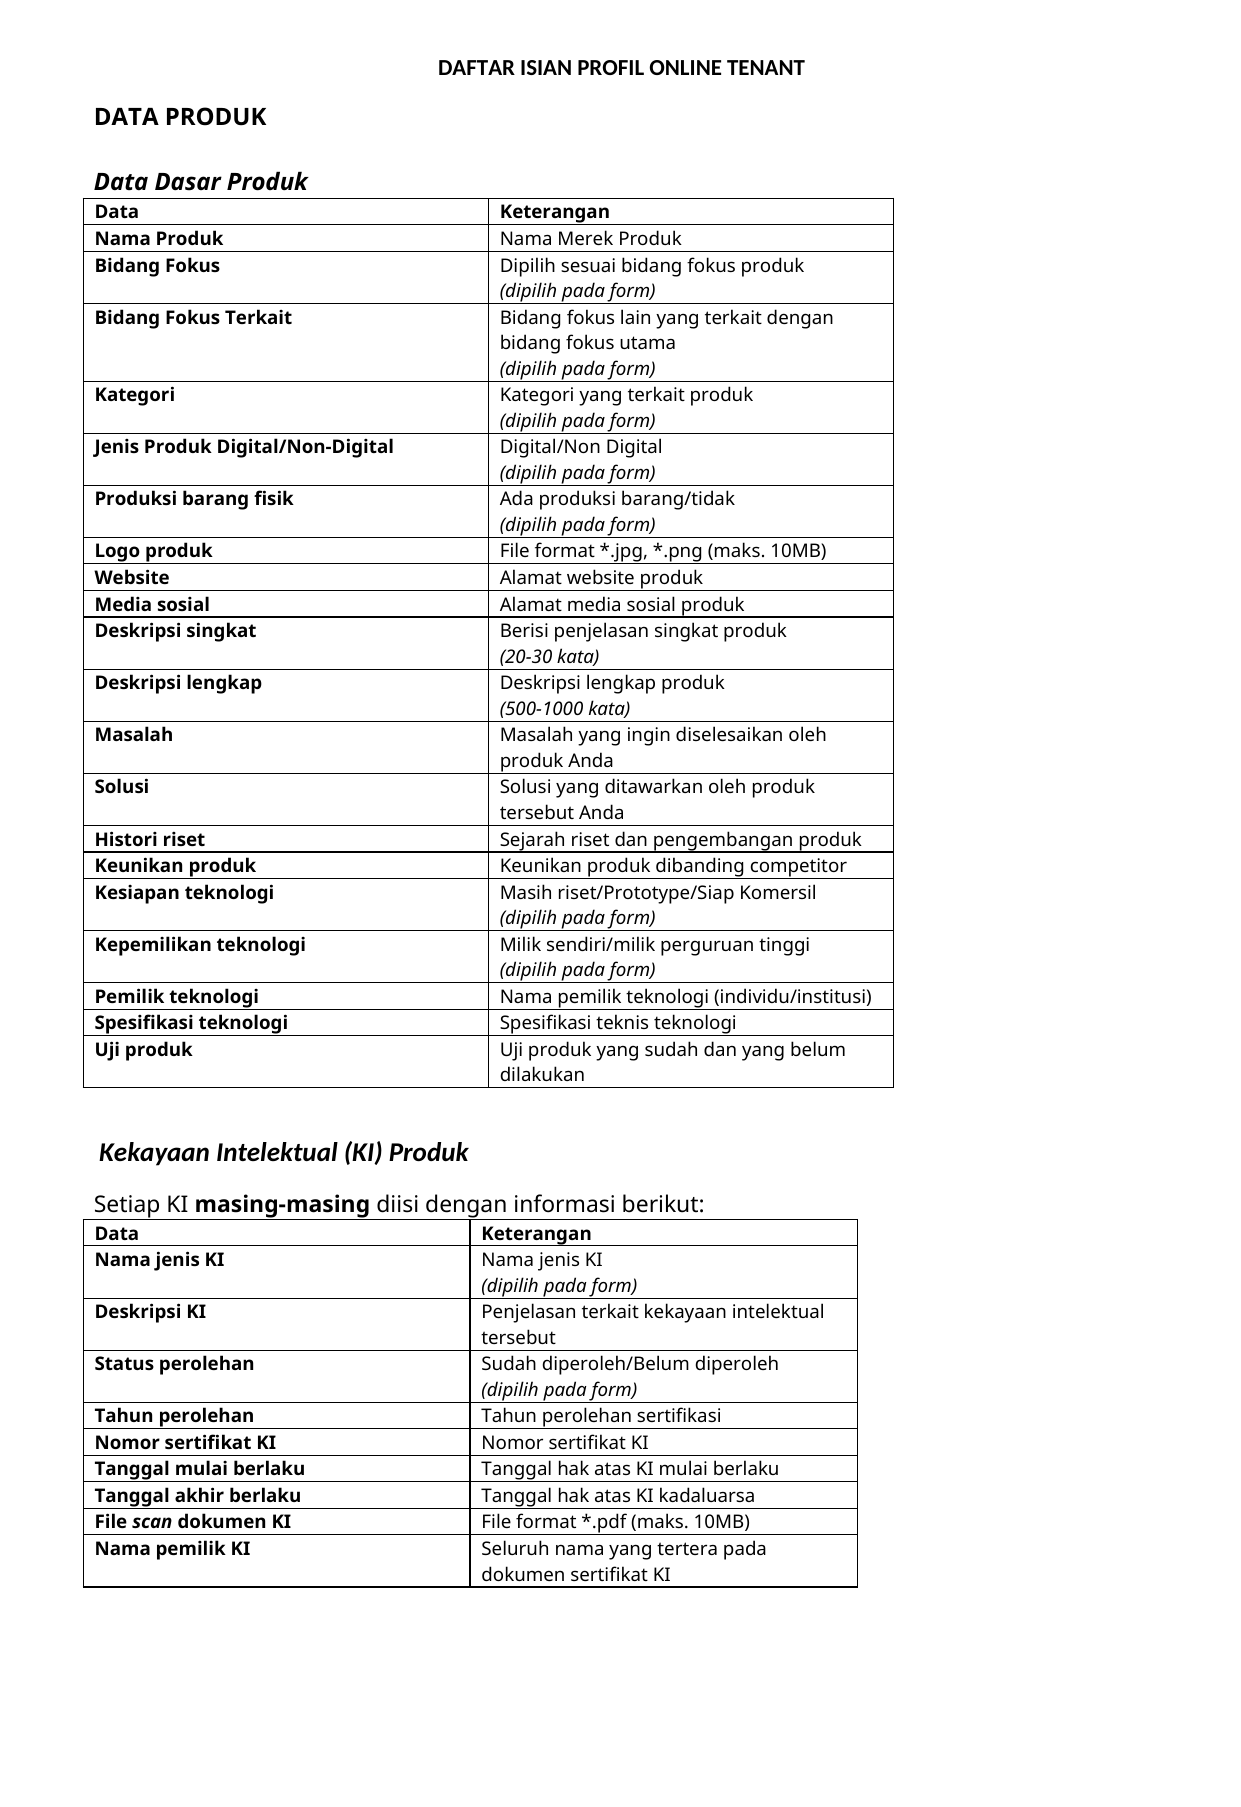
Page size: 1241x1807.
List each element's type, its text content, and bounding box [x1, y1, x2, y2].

table_cell Tanggal hak atas KI mulai berlaku [471, 1456, 857, 1481]
table_cell Sejarah riset dan pengembangan produk [489, 826, 893, 851]
table_cell Tanggal akhir berlaku [84, 1482, 469, 1508]
table_header Data [84, 1220, 469, 1245]
table_cell Nomor sertifikat KI [471, 1429, 857, 1455]
table_cell Website [84, 564, 488, 590]
table_cell File format *.pdf (maks. 10MB) [471, 1509, 857, 1534]
table_cell Keunikan produk dibanding competitor [489, 853, 893, 878]
table_cell Deskripsi lengkap [84, 670, 488, 721]
text Setiap KI masing-masing diisi dengan informasi berikut: [94, 1187, 1149, 1219]
table_cell Uji produk [84, 1036, 488, 1087]
table_cell Tahun perolehan [84, 1403, 469, 1428]
table_cell Pemilik teknologi [84, 983, 488, 1009]
table_cell Status perolehan [84, 1351, 469, 1402]
table_cell Nama Produk [84, 225, 488, 251]
table_cell File format *.jpg, *.png (maks. 10MB) [489, 538, 893, 563]
table_cell Tahun perolehan sertifikasi [471, 1403, 857, 1428]
table_cell Kesiapan teknologi [84, 879, 488, 930]
table_cell Nama jenis KI (dipilih pada form) [471, 1246, 857, 1297]
table_cell Tanggal hak atas KI kadaluarsa [471, 1482, 857, 1508]
table_cell Jenis Produk Digital/Non-Digital [84, 434, 488, 485]
table_cell Histori riset [84, 826, 488, 851]
table_cell Tanggal mulai berlaku [84, 1456, 469, 1481]
table_cell Deskripsi lengkap produk (500-1000 kata) [489, 670, 893, 721]
table_cell Nama Merek Produk [489, 225, 893, 251]
table_header Data [84, 199, 488, 224]
table_header Keterangan [489, 199, 893, 224]
table_cell Kategori yang terkait produk (dipilih pada form) [489, 382, 893, 433]
table_cell Penjelasan terkait kekayaan intelektual tersebut [471, 1299, 857, 1349]
table_cell Deskripsi KI [84, 1299, 469, 1349]
table_cell Keunikan produk [84, 853, 488, 878]
table_cell Spesifikasi teknologi [84, 1010, 488, 1035]
table_cell Milik sendiri/milik perguruan tinggi (dipilih pada form) [489, 931, 893, 982]
table_cell Solusi yang ditawarkan oleh produk tersebut Anda [489, 774, 893, 825]
table_cell Bidang Fokus [84, 252, 488, 303]
table_cell Spesifikasi teknis teknologi [489, 1010, 893, 1035]
table_cell Solusi [84, 774, 488, 825]
table_cell Dipilih sesuai bidang fokus produk (dipilih pada form) [489, 252, 893, 303]
table_header Keterangan [471, 1220, 857, 1245]
table_cell Media sosial [84, 591, 488, 616]
table_cell Ada produksi barang/tidak (dipilih pada form) [489, 486, 893, 537]
table_cell Uji produk yang sudah dan yang belum dilakukan [489, 1036, 893, 1087]
table_cell Alamat website produk [489, 564, 893, 590]
table_cell Bidang fokus lain yang terkait dengan bidang fokus utama (dipilih pada form) [489, 304, 893, 381]
table_cell Deskripsi singkat [84, 618, 488, 668]
table_cell Sudah diperoleh/Belum diperoleh (dipilih pada form) [471, 1351, 857, 1402]
text Data Dasar Produk [94, 165, 1149, 198]
text DAFTAR ISIAN PROFIL ONLINE TENANT [94, 53, 1149, 81]
table_cell Logo produk [84, 538, 488, 563]
table_cell Nama jenis KI [84, 1246, 469, 1297]
text DATA PRODUK [94, 100, 1149, 132]
table_cell Masalah [84, 722, 488, 773]
table_cell Nomor sertifikat KI [84, 1429, 469, 1455]
table_cell Seluruh nama yang tertera pada dokumen sertifikat KI [471, 1535, 857, 1586]
table_cell Nama pemilik KI [84, 1535, 469, 1586]
table_cell Masalah yang ingin diselesaikan oleh produk Anda [489, 722, 893, 773]
table_cell Alamat media sosial produk [489, 591, 893, 616]
text Kekayaan Intelektual (KI) Produk [94, 1135, 1149, 1168]
table_cell Digital/Non Digital (dipilih pada form) [489, 434, 893, 485]
table_cell Bidang Fokus Terkait [84, 304, 488, 381]
table_cell Berisi penjelasan singkat produk (20-30 kata) [489, 618, 893, 668]
table_cell File scan dokumen KI [84, 1509, 469, 1534]
table_cell Kategori [84, 382, 488, 433]
table_cell Nama pemilik teknologi (individu/institusi) [489, 983, 893, 1009]
table_cell Produksi barang fisik [84, 486, 488, 537]
table_cell Masih riset/Prototype/Siap Komersil (dipilih pada form) [489, 879, 893, 930]
table_cell Kepemilikan teknologi [84, 931, 488, 982]
